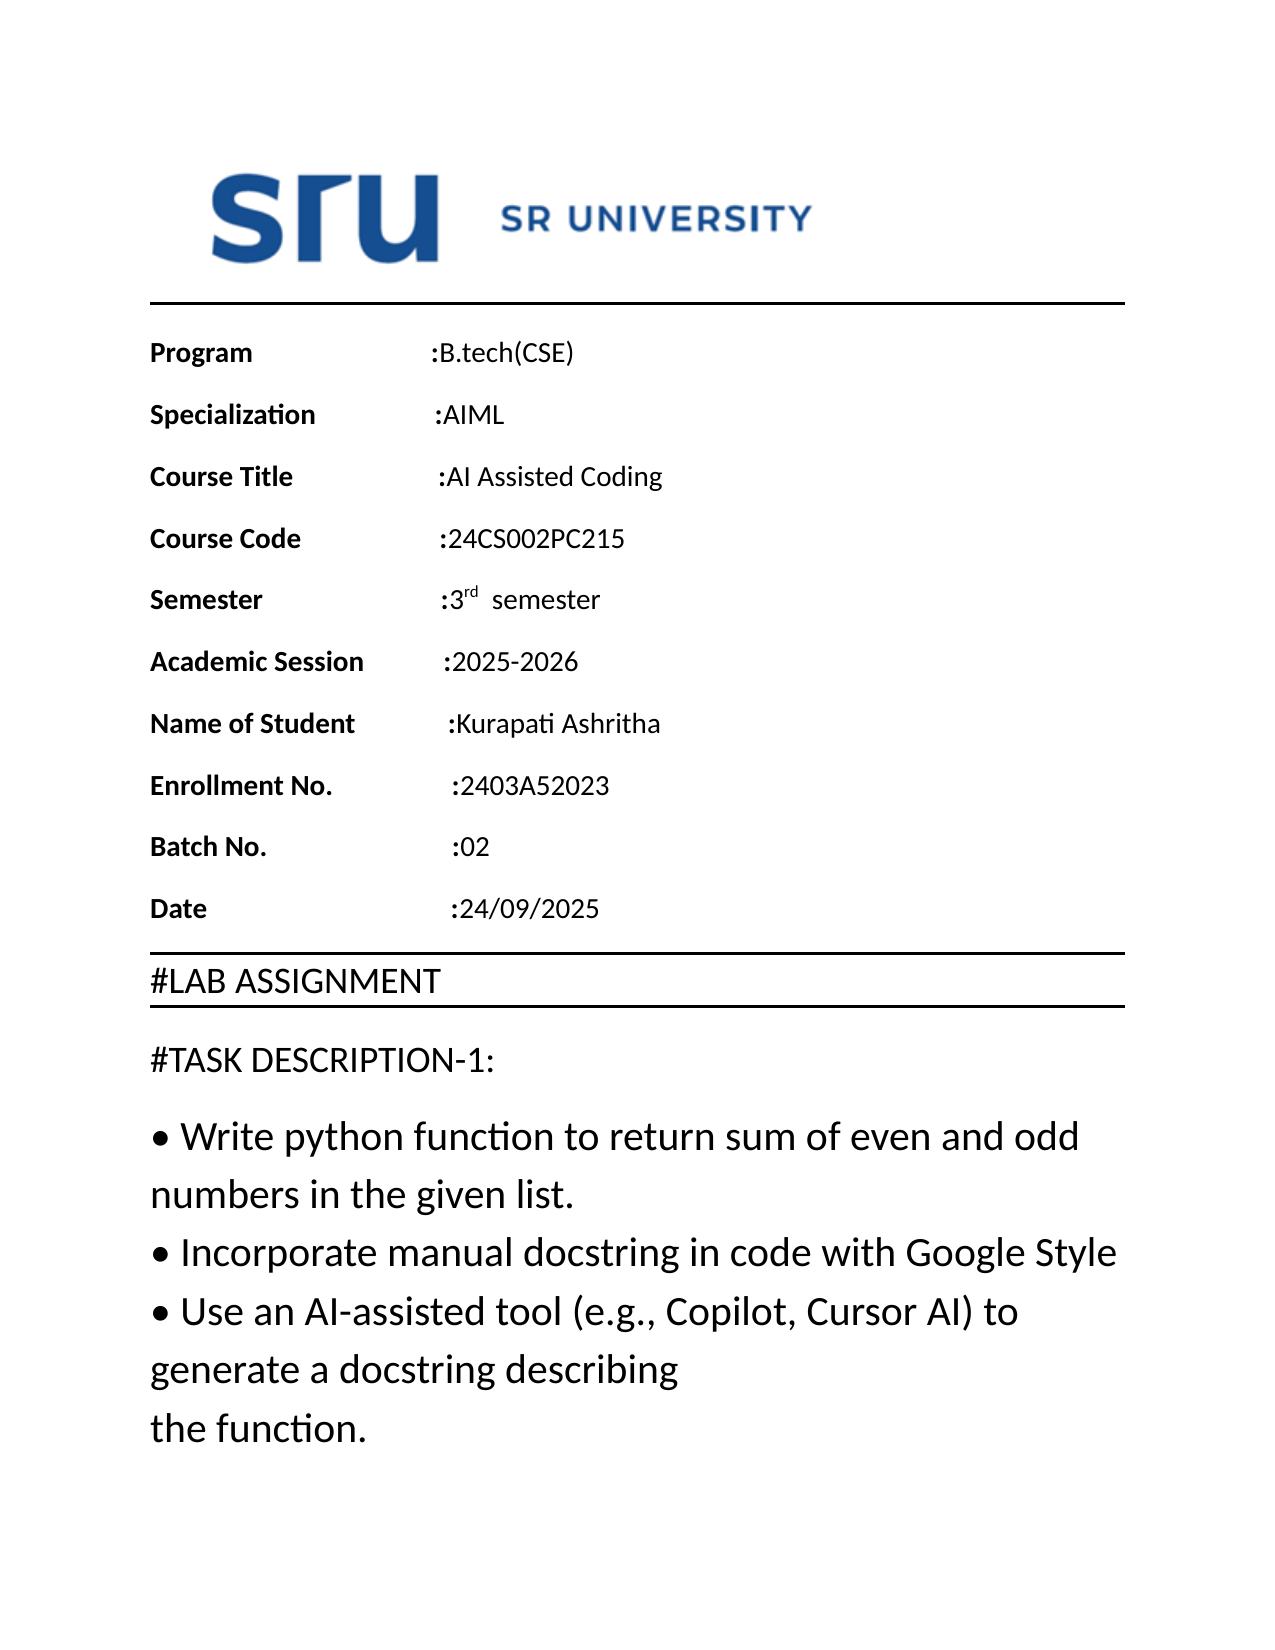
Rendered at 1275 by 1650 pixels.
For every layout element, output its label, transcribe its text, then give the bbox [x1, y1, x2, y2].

text Academic Session :2025-2026 [150, 643, 1125, 679]
text Program :B.tech(CSE) [150, 334, 1125, 370]
picture [150, 150, 860, 300]
text #LAB ASSIGNMENT [150, 955, 1125, 1005]
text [150, 1109, 1125, 1453]
text Date :24/09/2025 [150, 890, 1125, 926]
text Enrollment No. :2403A52023 [150, 767, 1125, 802]
text Course Title :AI Assisted Coding [150, 458, 1125, 493]
text Specialization :AIML [150, 396, 1125, 432]
text Batch No. :02 [150, 828, 1125, 864]
text Semester :3rd semester [150, 581, 1125, 617]
text Name of Student :Kurapati Ashritha [150, 705, 1125, 741]
text #TASK DESCRIPTION-1: [150, 1036, 1125, 1082]
text Course Code :24CS002PC215 [150, 520, 1125, 555]
